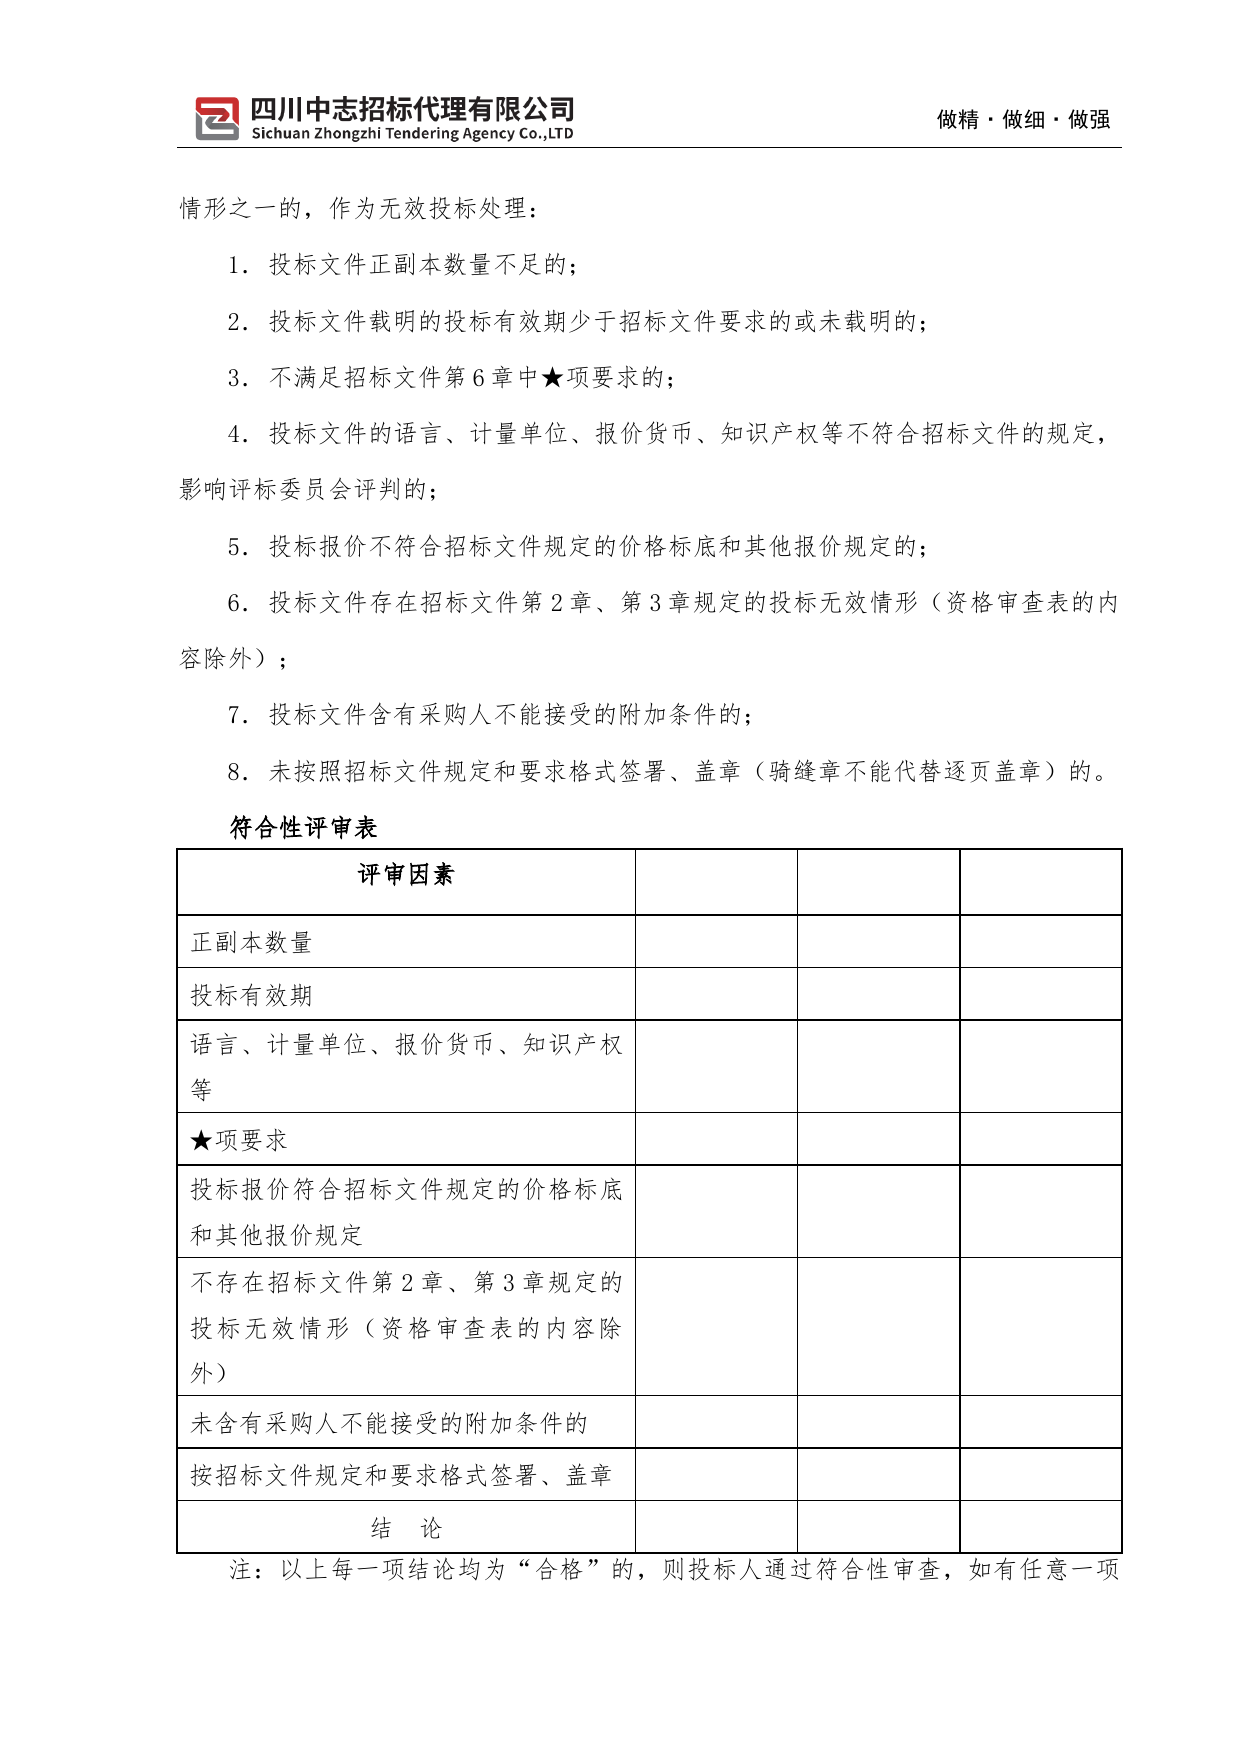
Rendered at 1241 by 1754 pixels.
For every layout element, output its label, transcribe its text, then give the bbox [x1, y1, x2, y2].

table_cell [636, 968, 797, 1019]
table_cell [636, 1396, 797, 1447]
list 投标文件含有采购人不能接受的附加条件的； [177, 679, 1122, 735]
table_cell [798, 968, 959, 1019]
table_cell [961, 1258, 1121, 1395]
list 不满足招标文件第6章中★项要求的； [177, 341, 1122, 397]
table_cell [798, 1449, 959, 1499]
table_cell 投标报价符合招标文件规定的价格标底和其他报价规定 [178, 1166, 635, 1257]
table_cell [961, 916, 1121, 967]
table_cell [961, 968, 1121, 1019]
table_cell [798, 1166, 959, 1257]
text 注：以上每一项结论均为“合格”的，则投标人通过符合性审查，如有任意一项结论为“不合格”的，则投标人不通过符合性审查，其投标文件按无效投标文件处理。如果认为投标人有任意一项不合格的，应载明不合格的具体原因。 [177, 1554, 1122, 1582]
table_cell [798, 916, 959, 967]
list 投标文件载明的投标有效期少于招标文件要求的或未载明的； [177, 285, 1122, 341]
list 投标文件的语言、计量单位、报价货币、知识产权等不符合招标文件的规定，影响评标委员会评判的； [177, 397, 1122, 510]
picture [188, 88, 580, 147]
table_header [961, 850, 1121, 914]
list 投标报价不符合招标文件规定的价格标底和其他报价规定的； [177, 510, 1122, 566]
table_cell [798, 1113, 959, 1164]
table_cell [636, 1021, 797, 1112]
list 除政府采购法律制度规定的情形外，本项目投标人或者其投标文件有下列情形之一的，作为无效投标处理： [177, 174, 1122, 229]
table_cell [798, 1396, 959, 1447]
text 符合性评审表 [177, 791, 1122, 847]
table_cell [798, 1258, 959, 1395]
table_cell [636, 1501, 797, 1552]
table_cell 按招标文件规定和要求格式签署、盖章 [178, 1449, 635, 1499]
table_cell 不存在招标文件第2章、第3章规定的投标无效情形（资格审查表的内容除外） [178, 1258, 635, 1395]
table_cell [961, 1396, 1121, 1447]
table_header [798, 850, 959, 914]
table_cell 语言、计量单位、报价货币、知识产权等 [178, 1021, 635, 1112]
table_cell 结 论 [178, 1501, 635, 1552]
table_cell ★项要求 [178, 1113, 635, 1164]
table_cell [636, 1449, 797, 1499]
table_cell [798, 1501, 959, 1552]
table_cell [961, 1113, 1121, 1164]
table_cell [961, 1501, 1121, 1552]
list 未按照招标文件规定和要求格式签署、盖章（骑缝章不能代替逐页盖章）的。 [177, 735, 1122, 791]
table_header [636, 850, 797, 914]
list 投标文件存在招标文件第2章、第3章规定的投标无效情形（资格审查表的内容除外）； [177, 566, 1122, 679]
table_cell 未含有采购人不能接受的附加条件的 [178, 1396, 635, 1447]
table_cell [636, 1258, 797, 1395]
list 投标文件正副本数量不足的； [177, 229, 1122, 285]
table_cell [961, 1449, 1121, 1499]
table_header 评审因素 [178, 850, 635, 914]
table_cell [636, 916, 797, 967]
table_cell [636, 1166, 797, 1257]
table_cell [636, 1113, 797, 1164]
table_cell [961, 1021, 1121, 1112]
table_cell 投标有效期 [178, 968, 635, 1019]
table_cell [961, 1166, 1121, 1257]
table_cell [798, 1021, 959, 1112]
table_cell 正副本数量 [178, 916, 635, 967]
